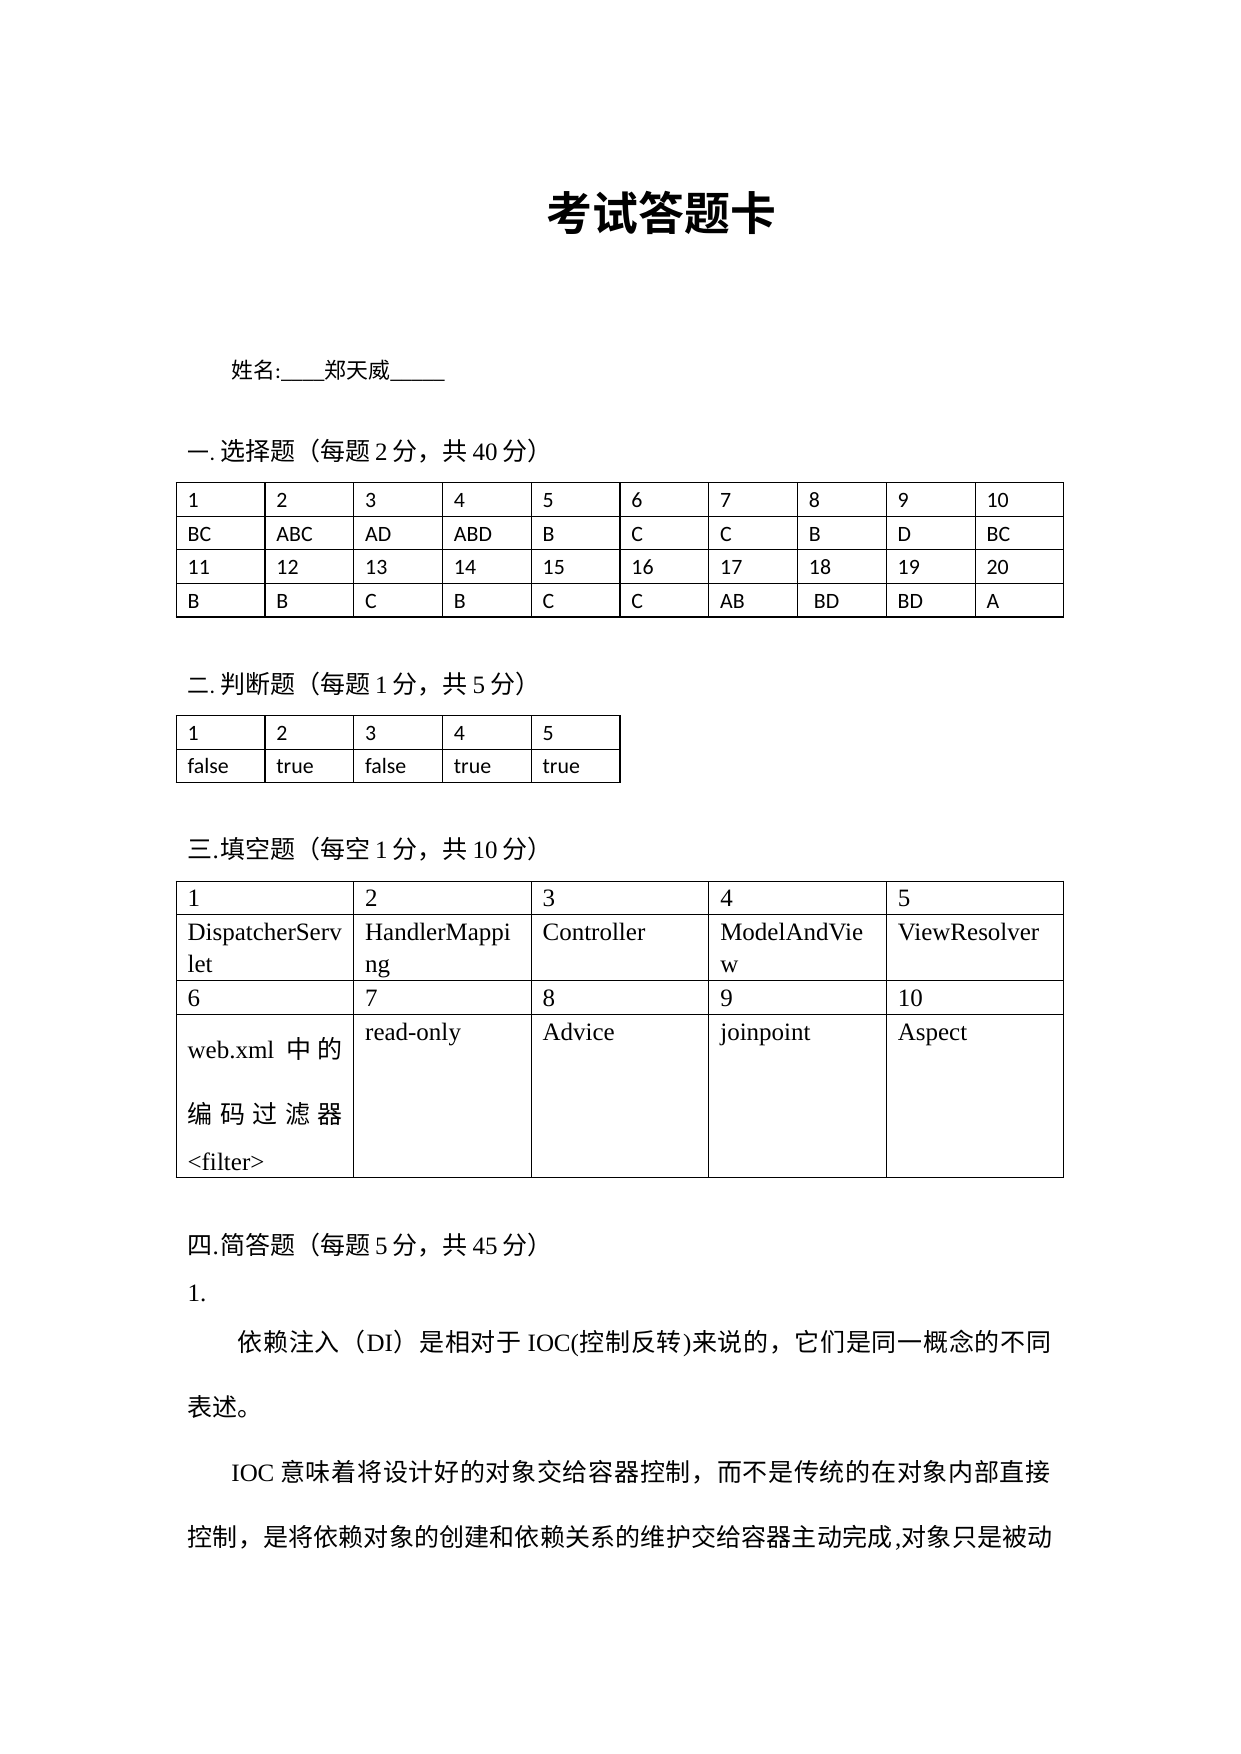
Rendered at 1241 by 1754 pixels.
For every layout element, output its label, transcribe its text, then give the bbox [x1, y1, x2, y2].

subtitle 考试答题卡 [362, 162, 1053, 259]
table_header 9 [887, 483, 975, 516]
table_cell 18 [798, 550, 886, 583]
table_cell B [266, 584, 353, 616]
table_cell 9 [709, 981, 886, 1014]
table_cell 8 [532, 981, 708, 1014]
table_cell BD [798, 584, 886, 616]
list 选择题（每题2分，共40分） [187, 417, 1053, 482]
table_cell AD [354, 517, 442, 549]
table_cell BD [887, 584, 975, 616]
table_header 3 [354, 716, 442, 748]
table_cell B [443, 584, 531, 616]
table_header 3 [532, 882, 708, 914]
table_cell false [354, 750, 442, 782]
list 判断题（每题1分，共5分） [187, 650, 1053, 715]
table_header 7 [709, 483, 797, 516]
table_header 4 [709, 882, 886, 914]
table_cell read-only [354, 1015, 531, 1177]
table_cell ABC [266, 517, 353, 549]
table_cell C [621, 517, 708, 549]
table_cell true [443, 750, 531, 782]
table_header 4 [443, 716, 531, 748]
table_cell 19 [887, 550, 975, 583]
table_cell C [532, 584, 619, 616]
table_header 4 [443, 483, 531, 516]
table_header 2 [354, 882, 531, 914]
table_cell AB [709, 584, 797, 616]
table_cell A [976, 584, 1063, 616]
text 姓名:____郑天威_____ [187, 352, 1053, 385]
table_header 5 [887, 882, 1063, 914]
table_cell ABD [443, 517, 531, 549]
table_cell 6 [177, 981, 353, 1014]
table_cell DispatcherServlet [177, 915, 353, 980]
table_cell Aspect [887, 1015, 1063, 1177]
table_header 1 [177, 882, 353, 914]
table_cell C [709, 517, 797, 549]
table_cell 7 [354, 981, 531, 1014]
table_header 1 [177, 483, 264, 516]
table_cell joinpoint [709, 1015, 886, 1177]
table_cell ModelAndView [709, 915, 886, 980]
table_cell 10 [887, 981, 1063, 1014]
table_cell true [532, 750, 619, 782]
table_cell BC [177, 517, 264, 549]
table_cell 14 [443, 550, 531, 583]
table_header 8 [798, 483, 886, 516]
table_cell C [621, 584, 708, 616]
table_cell ViewResolver [887, 915, 1063, 980]
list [187, 1438, 1053, 1568]
table_cell C [354, 584, 442, 616]
table_header 5 [532, 716, 619, 748]
table_cell B [532, 517, 619, 549]
list 填空题（每空1分，共10分） [187, 816, 1053, 881]
table_header 6 [621, 483, 708, 516]
table_cell 20 [976, 550, 1063, 583]
list 依赖注入（DI）是相对于IOC(控制反转)来说的，它们是同一概念的不同表述。 [187, 1308, 1053, 1438]
table_cell B [177, 584, 264, 616]
table_cell 12 [266, 550, 353, 583]
table_cell 13 [354, 550, 442, 583]
table_cell false [177, 750, 264, 782]
table_cell B [798, 517, 886, 549]
table_cell Controller [532, 915, 708, 980]
table_cell 16 [621, 550, 708, 583]
table_cell 15 [532, 550, 619, 583]
table_cell Advice [532, 1015, 708, 1177]
table_cell D [887, 517, 975, 549]
table_cell HandlerMapping [354, 915, 531, 980]
table_cell true [266, 750, 353, 782]
table_cell 11 [177, 550, 264, 583]
table_header 5 [532, 483, 619, 516]
table_header 3 [354, 483, 442, 516]
table_cell 17 [709, 550, 797, 583]
table_header 1 [177, 716, 264, 748]
table_cell BC [976, 517, 1063, 549]
table_header 10 [976, 483, 1063, 516]
list 简答题（每题5分，共45分） [187, 1211, 1053, 1276]
table_header 2 [266, 716, 353, 748]
table_header 2 [266, 483, 353, 516]
table_cell web.xml中的编码过滤器<filter> [177, 1015, 353, 1177]
